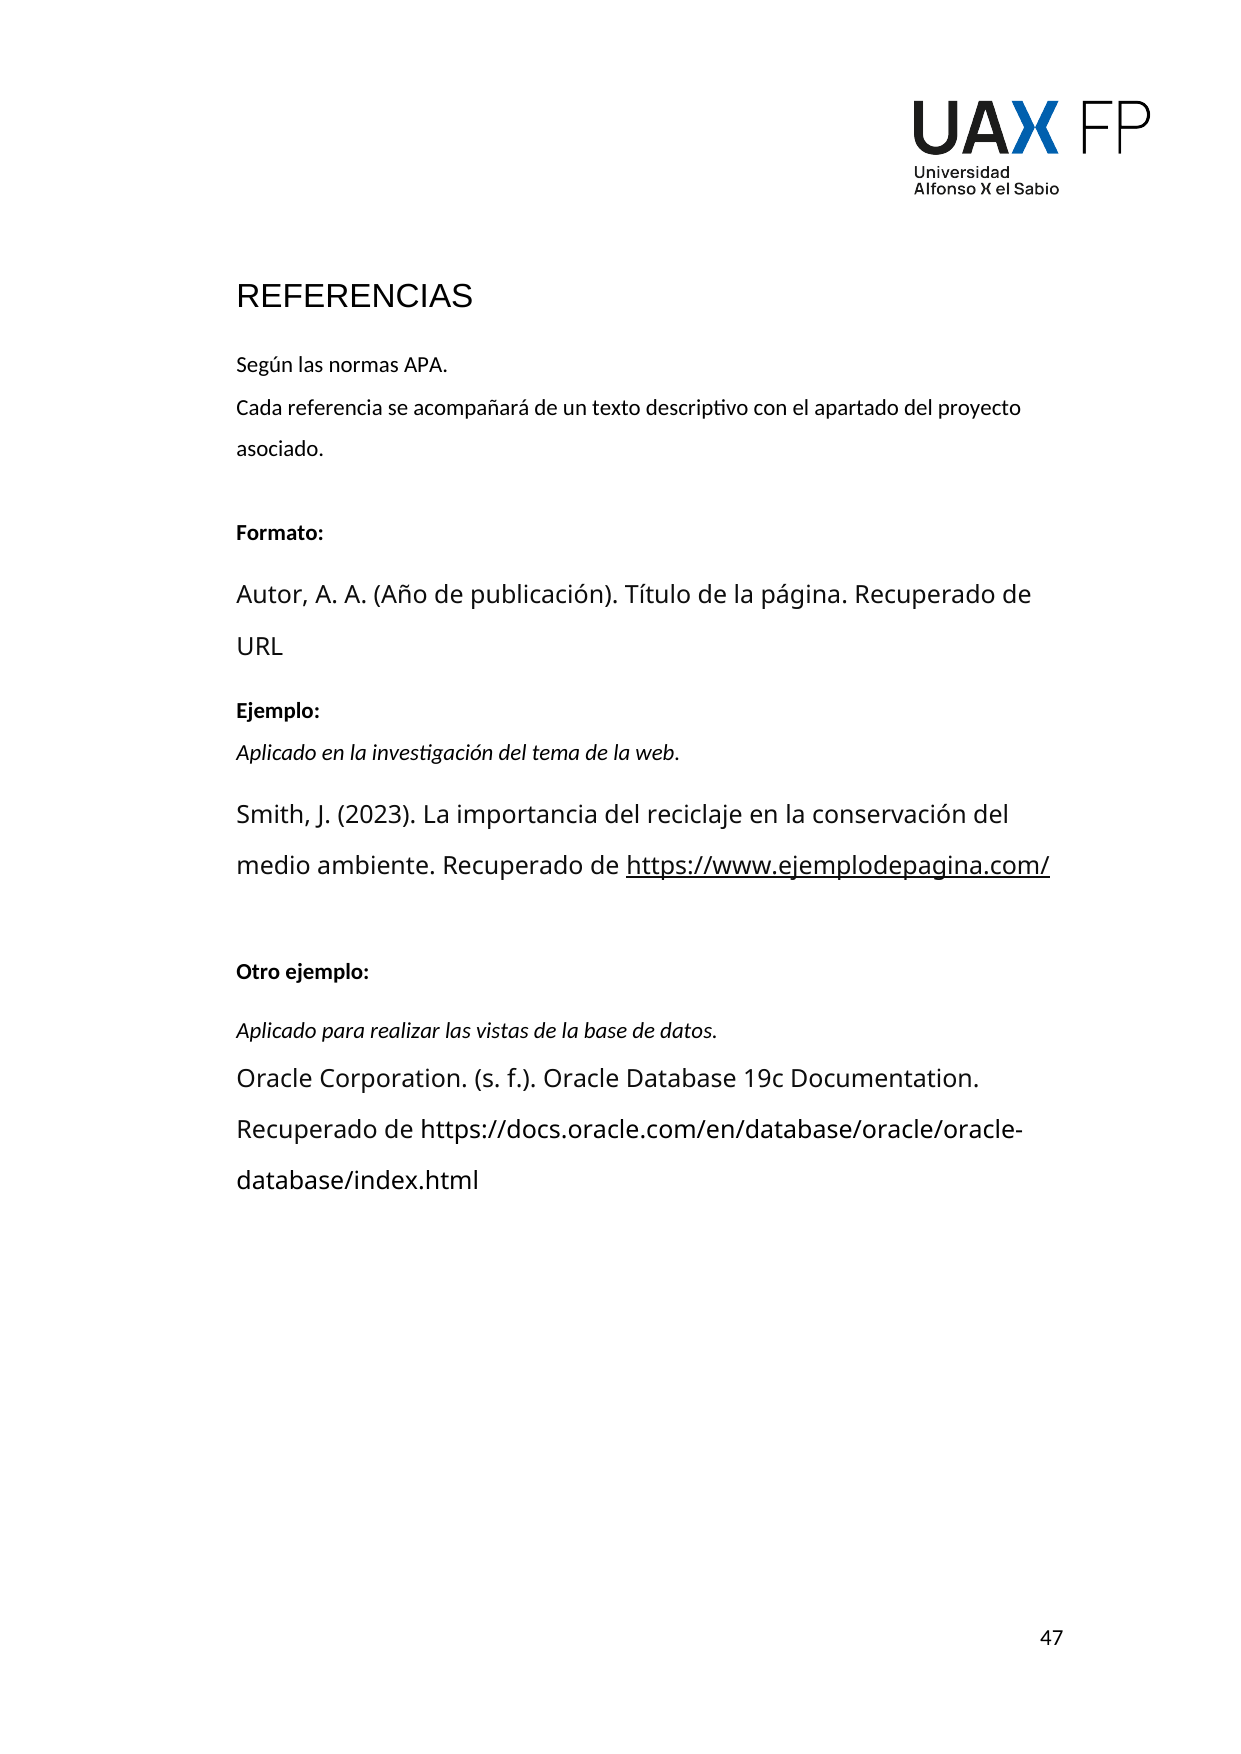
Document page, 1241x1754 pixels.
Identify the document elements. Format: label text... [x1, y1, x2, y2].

text Aplicado para realizar las vistas de la base de datos. Oracle Corporation. (s. f.). Oracle Database 19c Documentation. Recuperado de https://docs.oracle.com/en/database/oracle/oracle-database/index.html [236, 1016, 1063, 1197]
text REFERENCIAS [236, 276, 1063, 315]
text Smith, J. (2023). La importancia del reciclaje en la conservación del medio ambiente. Recuperado de https://www.ejemplodepagina.com/ [236, 797, 1063, 882]
text Autor, A. A. (Año de publicación). Título de la página. Recuperado de URL [236, 577, 1063, 662]
text Otro ejemplo: [236, 957, 1063, 985]
text Según las normas APA. Cada referencia se acompañará de un texto descriptivo con el apartado del proyecto asociado. Formato: [236, 351, 1063, 547]
picture [887, 75, 1176, 221]
text Ejemplo: Aplicado en la investigación del tema de la web. [236, 696, 1063, 766]
